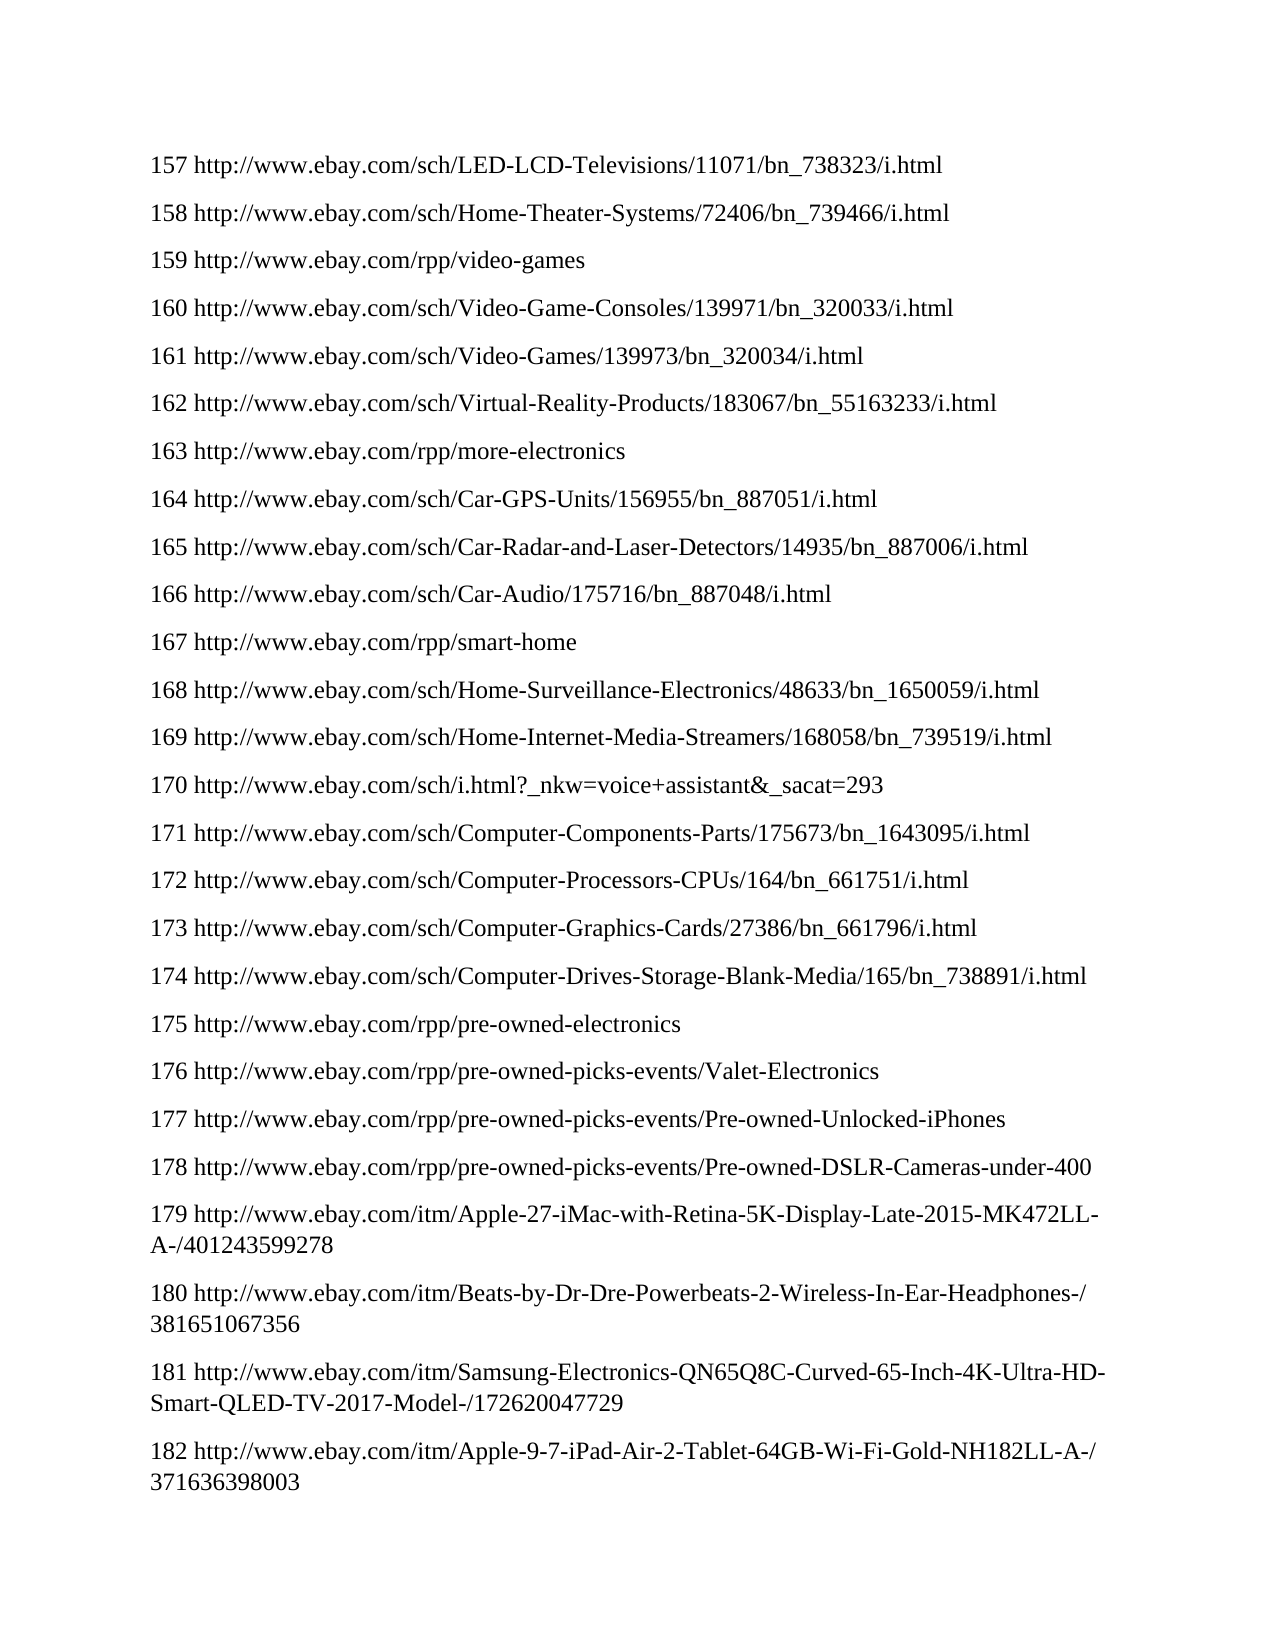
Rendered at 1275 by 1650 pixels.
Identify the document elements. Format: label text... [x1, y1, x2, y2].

text 179 http://www.ebay.com/itm/Apple-27-iMac-with-Retina-5K-Display-Late-2015-MK472LL-A-/401243599278 [150, 1199, 1125, 1259]
text 160 http://www.ebay.com/sch/Video-Game-Consoles/139971/bn_320033/i.html [150, 293, 1125, 322]
text 173 http://www.ebay.com/sch/Computer-Graphics-Cards/27386/bn_661796/i.html [150, 913, 1125, 942]
text 161 http://www.ebay.com/sch/Video-Games/139973/bn_320034/i.html [150, 341, 1125, 369]
text 175 http://www.ebay.com/rpp/pre-owned-electronics [150, 1009, 1125, 1037]
text 174 http://www.ebay.com/sch/Computer-Drives-Storage-Blank-Media/165/bn_738891/i.html [150, 961, 1125, 990]
text 158 http://www.ebay.com/sch/Home-Theater-Systems/72406/bn_739466/i.html [150, 198, 1125, 226]
text 157 http://www.ebay.com/sch/LED-LCD-Televisions/11071/bn_738323/i.html [150, 150, 1125, 179]
text 166 http://www.ebay.com/sch/Car-Audio/175716/bn_887048/i.html [150, 579, 1125, 608]
text 159 http://www.ebay.com/rpp/video-games [150, 245, 1125, 274]
text 177 http://www.ebay.com/rpp/pre-owned-picks-events/Pre-owned-Unlocked-iPhones [150, 1104, 1125, 1133]
text 178 http://www.ebay.com/rpp/pre-owned-picks-events/Pre-owned-DSLR-Cameras-under-400 [150, 1152, 1125, 1181]
text 168 http://www.ebay.com/sch/Home-Surveillance-Electronics/48633/bn_1650059/i.html [150, 675, 1125, 703]
text 180 http://www.ebay.com/itm/Beats-by-Dr-Dre-Powerbeats-2-Wireless-In-Ear-Headphones-/381651067356 [150, 1278, 1125, 1338]
text 169 http://www.ebay.com/sch/Home-Internet-Media-Streamers/168058/bn_739519/i.html [150, 722, 1125, 751]
text 170 http://www.ebay.com/sch/i.html?_nkw=voice+assistant&_sacat=293 [150, 770, 1125, 799]
text 164 http://www.ebay.com/sch/Car-GPS-Units/156955/bn_887051/i.html [150, 484, 1125, 513]
text 165 http://www.ebay.com/sch/Car-Radar-and-Laser-Detectors/14935/bn_887006/i.html [150, 532, 1125, 560]
text 181 http://www.ebay.com/itm/Samsung-Electronics-QN65Q8C-Curved-65-Inch-4K-Ultra-HD-Smart-QLED-TV-2017-Model-/172620047729 [150, 1357, 1125, 1417]
text 176 http://www.ebay.com/rpp/pre-owned-picks-events/Valet-Electronics [150, 1056, 1125, 1085]
text 172 http://www.ebay.com/sch/Computer-Processors-CPUs/164/bn_661751/i.html [150, 866, 1125, 894]
text 162 http://www.ebay.com/sch/Virtual-Reality-Products/183067/bn_55163233/i.html [150, 388, 1125, 417]
text 182 http://www.ebay.com/itm/Apple-9-7-iPad-Air-2-Tablet-64GB-Wi-Fi-Gold-NH182LL-A-/371636398003 [150, 1436, 1125, 1496]
text 163 http://www.ebay.com/rpp/more-electronics [150, 436, 1125, 465]
text 171 http://www.ebay.com/sch/Computer-Components-Parts/175673/bn_1643095/i.html [150, 818, 1125, 847]
text 167 http://www.ebay.com/rpp/smart-home [150, 627, 1125, 656]
